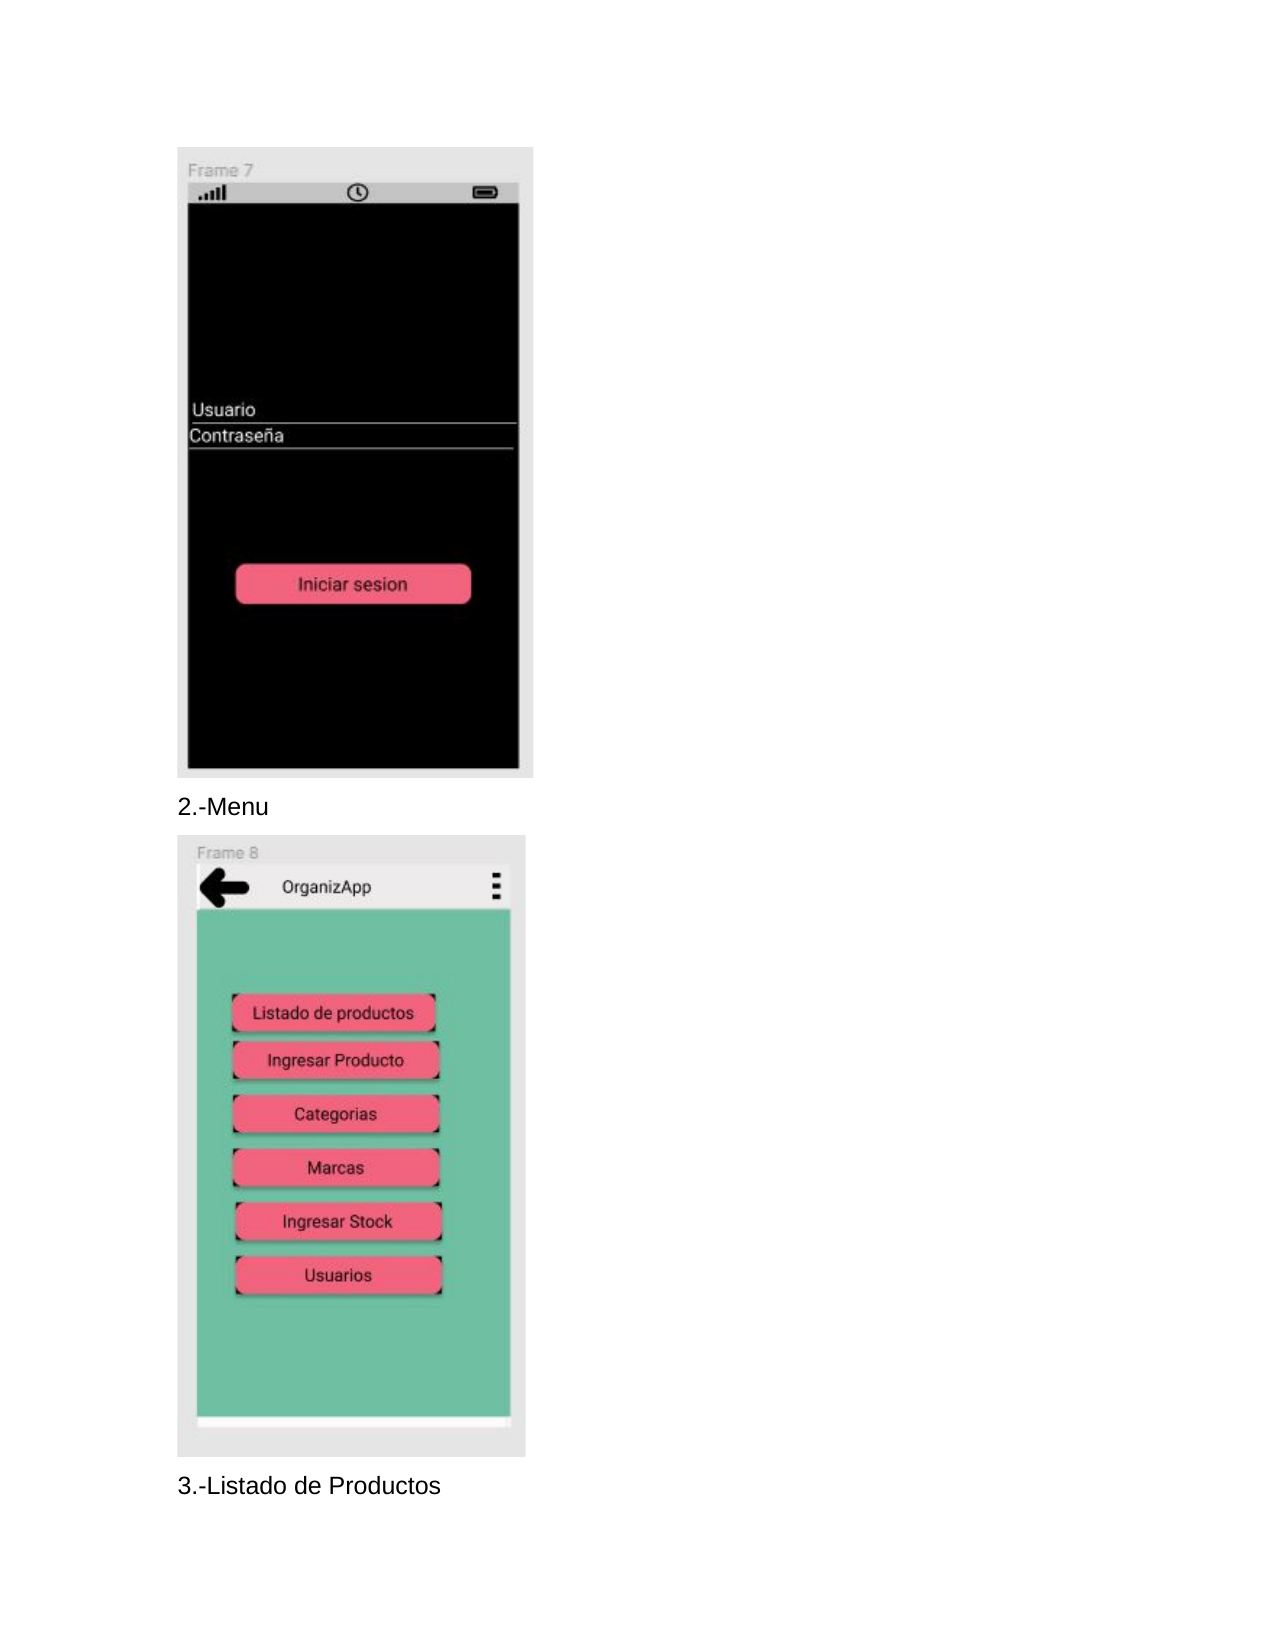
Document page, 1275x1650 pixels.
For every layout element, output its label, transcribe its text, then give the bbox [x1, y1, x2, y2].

picture [177, 147, 534, 778]
picture [177, 835, 526, 1457]
text 3.-Listado de Productos [177, 1471, 1098, 1500]
text 2.-Menu [177, 792, 1098, 821]
